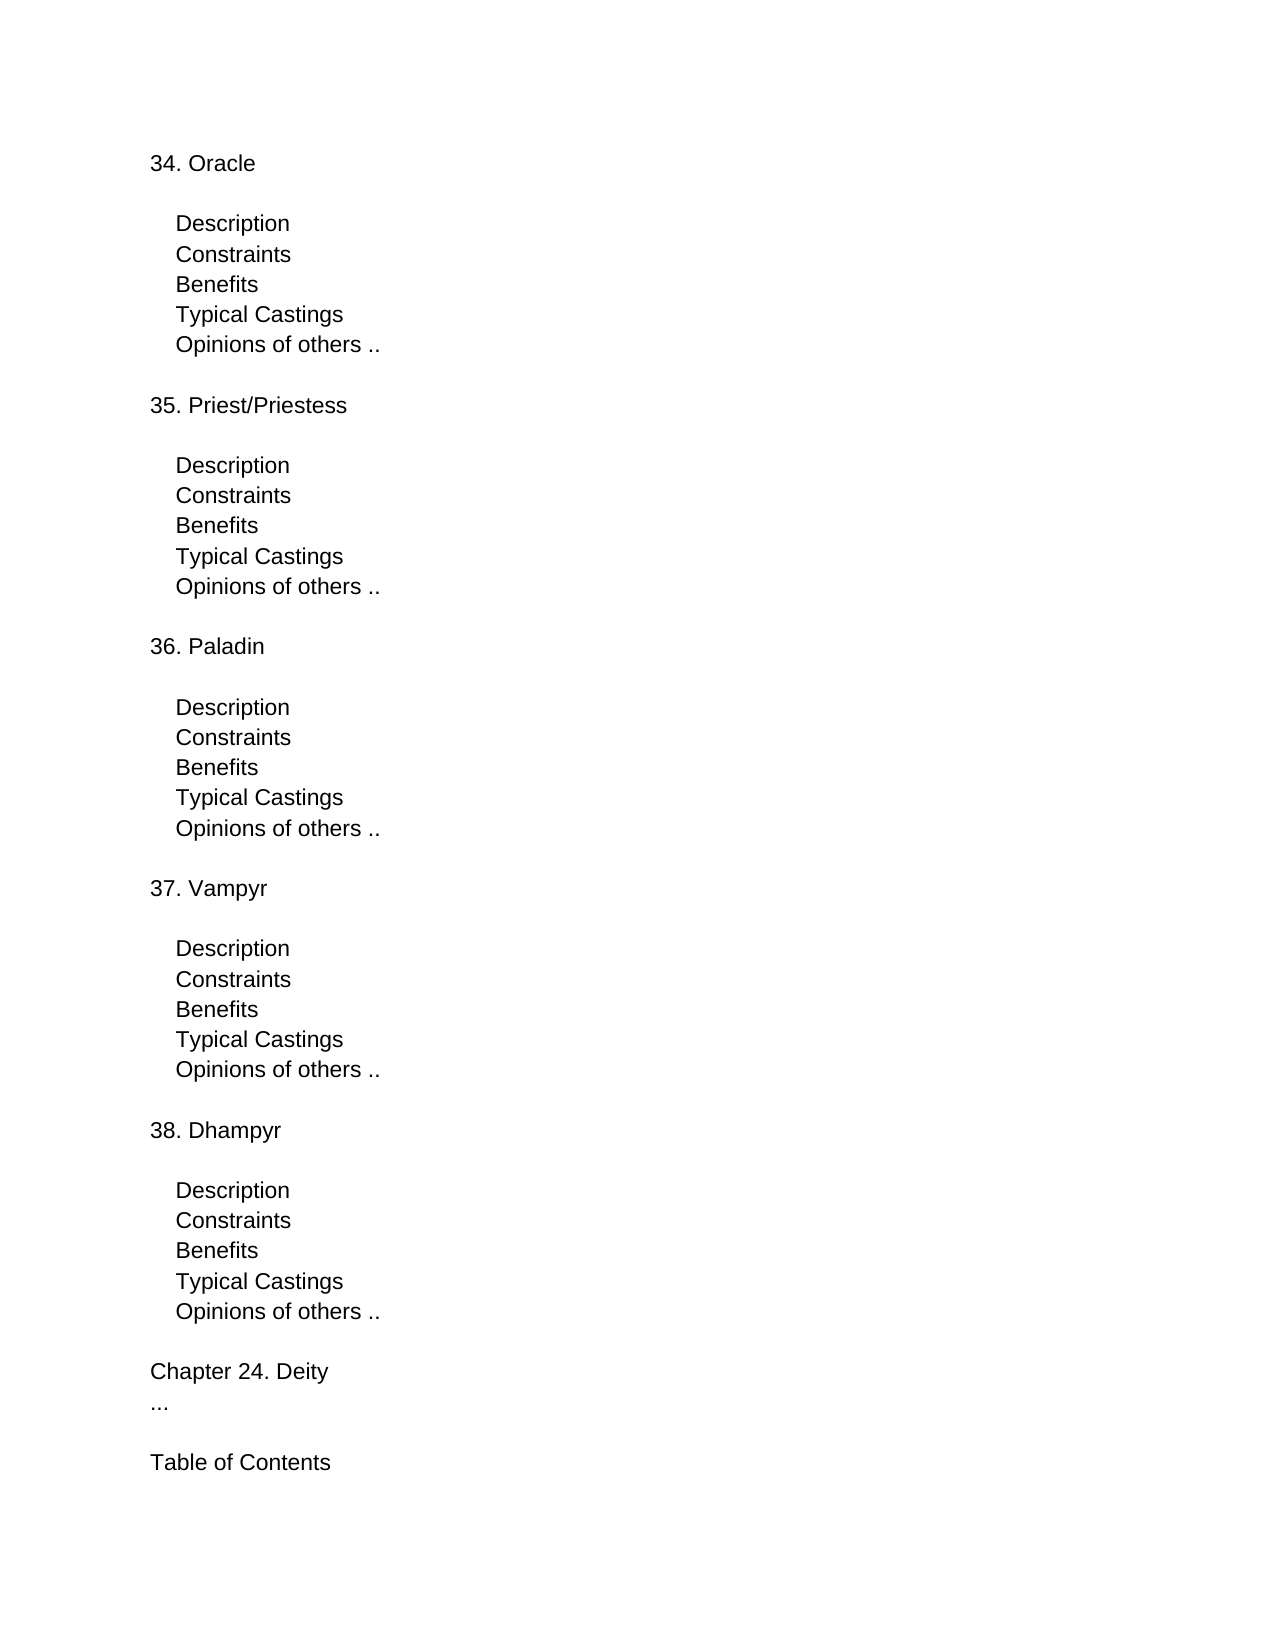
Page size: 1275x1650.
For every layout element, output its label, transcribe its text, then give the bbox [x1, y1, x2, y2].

text Opinions of others .. [150, 573, 1125, 599]
text Typical Castings [150, 543, 1125, 569]
text Opinions of others .. [150, 1056, 1125, 1083]
text Constraints [150, 1207, 1125, 1234]
text Opinions of others .. [150, 331, 1125, 358]
text Typical Castings [150, 301, 1125, 327]
text 37. Vampyr [150, 875, 1125, 901]
text ... [150, 1388, 1125, 1415]
text Constraints [150, 482, 1125, 509]
text Benefits [150, 1237, 1125, 1264]
text Benefits [150, 996, 1125, 1022]
text Benefits [150, 271, 1125, 297]
text Chapter 24. Deity [150, 1358, 1125, 1385]
text 36. Paladin [150, 633, 1125, 660]
text Description [150, 694, 1125, 720]
text Benefits [150, 754, 1125, 781]
text 35. Priest/Priestess [150, 392, 1125, 418]
text Table of Contents [150, 1449, 1125, 1475]
text Description [150, 452, 1125, 478]
text Benefits [150, 512, 1125, 539]
text Constraints [150, 724, 1125, 750]
text Typical Castings [150, 1026, 1125, 1052]
text Typical Castings [150, 784, 1125, 811]
text 34. Oracle [150, 150, 1125, 176]
text Typical Castings [150, 1268, 1125, 1294]
text Description [150, 1177, 1125, 1203]
text Constraints [150, 966, 1125, 992]
text Description [150, 935, 1125, 962]
text Description [150, 210, 1125, 237]
text Opinions of others .. [150, 814, 1125, 841]
text Opinions of others .. [150, 1298, 1125, 1324]
text Constraints [150, 241, 1125, 267]
text 38. Dhampyr [150, 1117, 1125, 1143]
